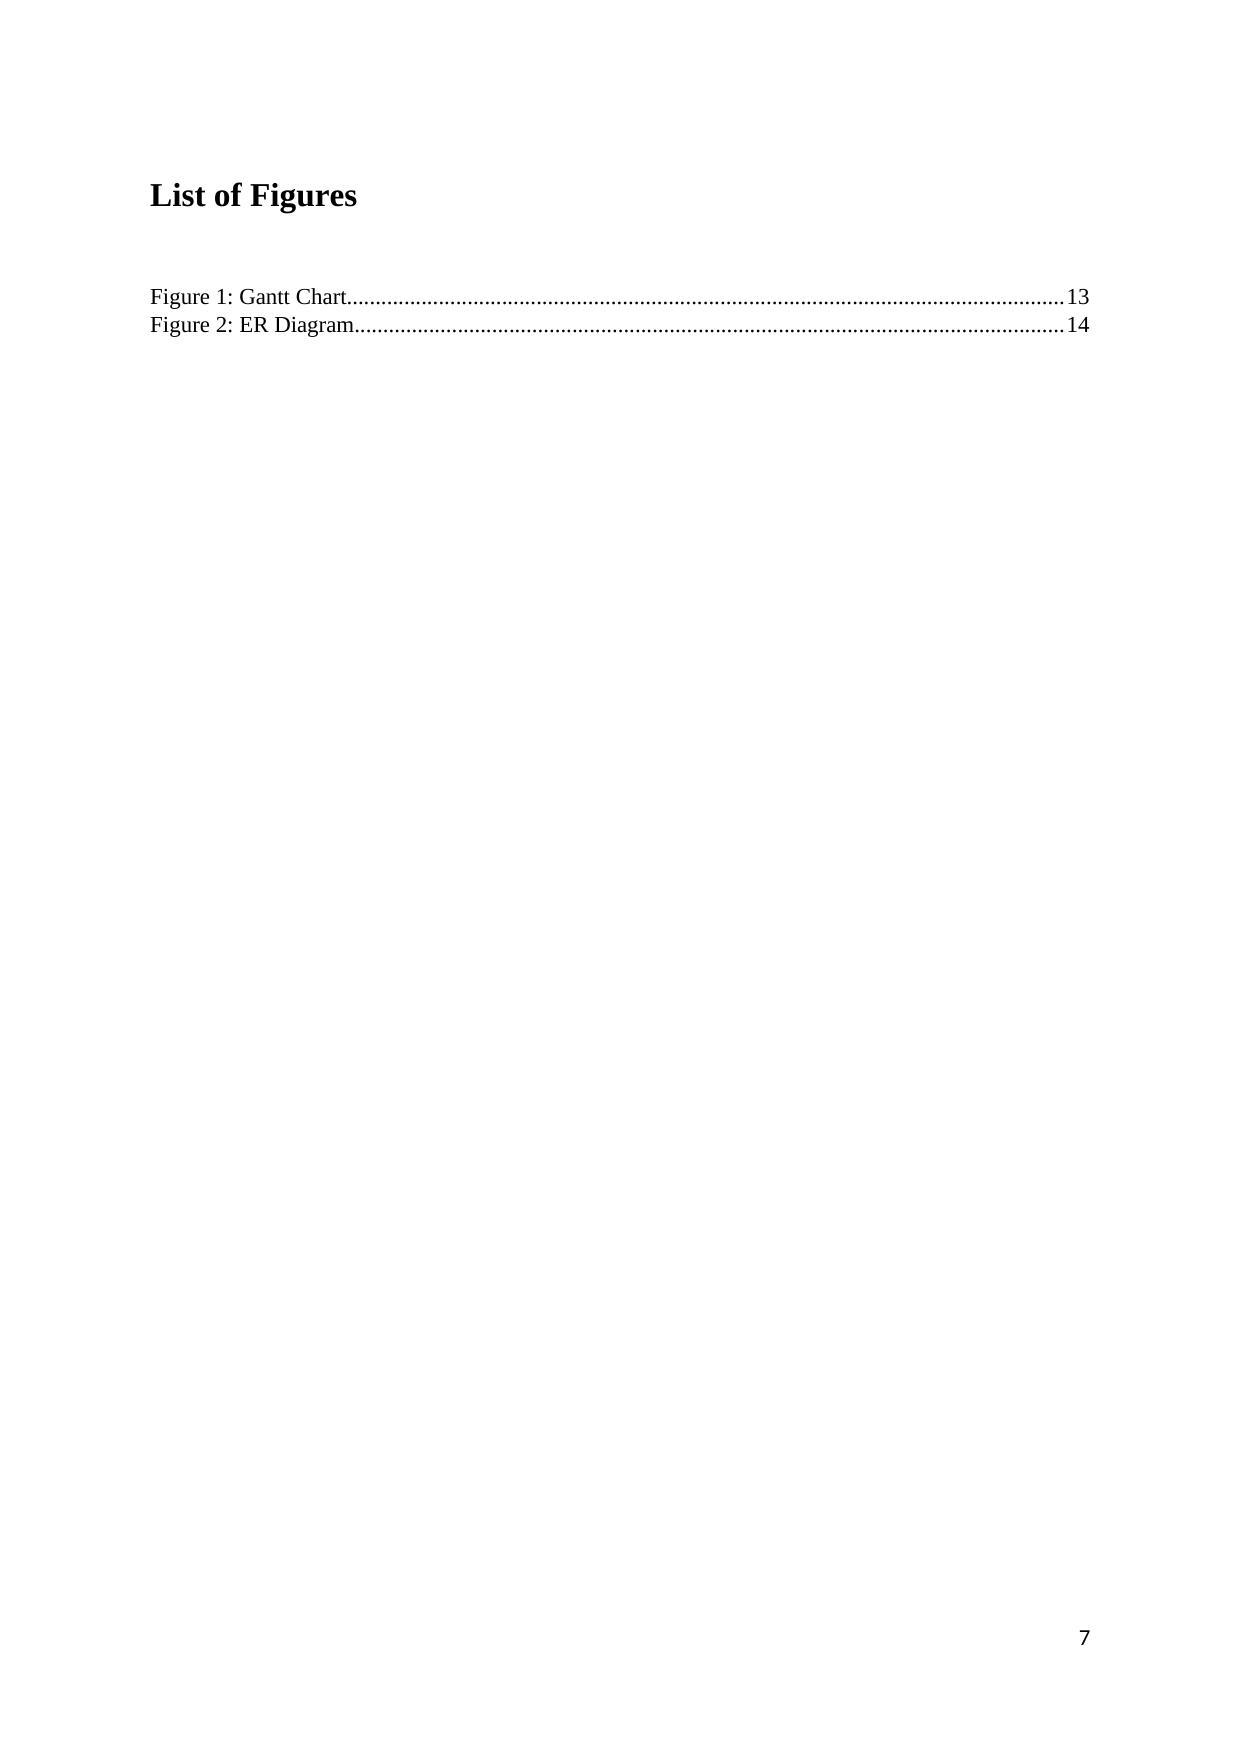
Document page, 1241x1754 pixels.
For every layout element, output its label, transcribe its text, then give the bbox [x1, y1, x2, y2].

subtitle List of Figures [150, 175, 1090, 213]
text Figure 2: ER Diagram 14 [150, 311, 1090, 337]
text Figure 1: Gantt Chart 13 [150, 283, 1090, 309]
